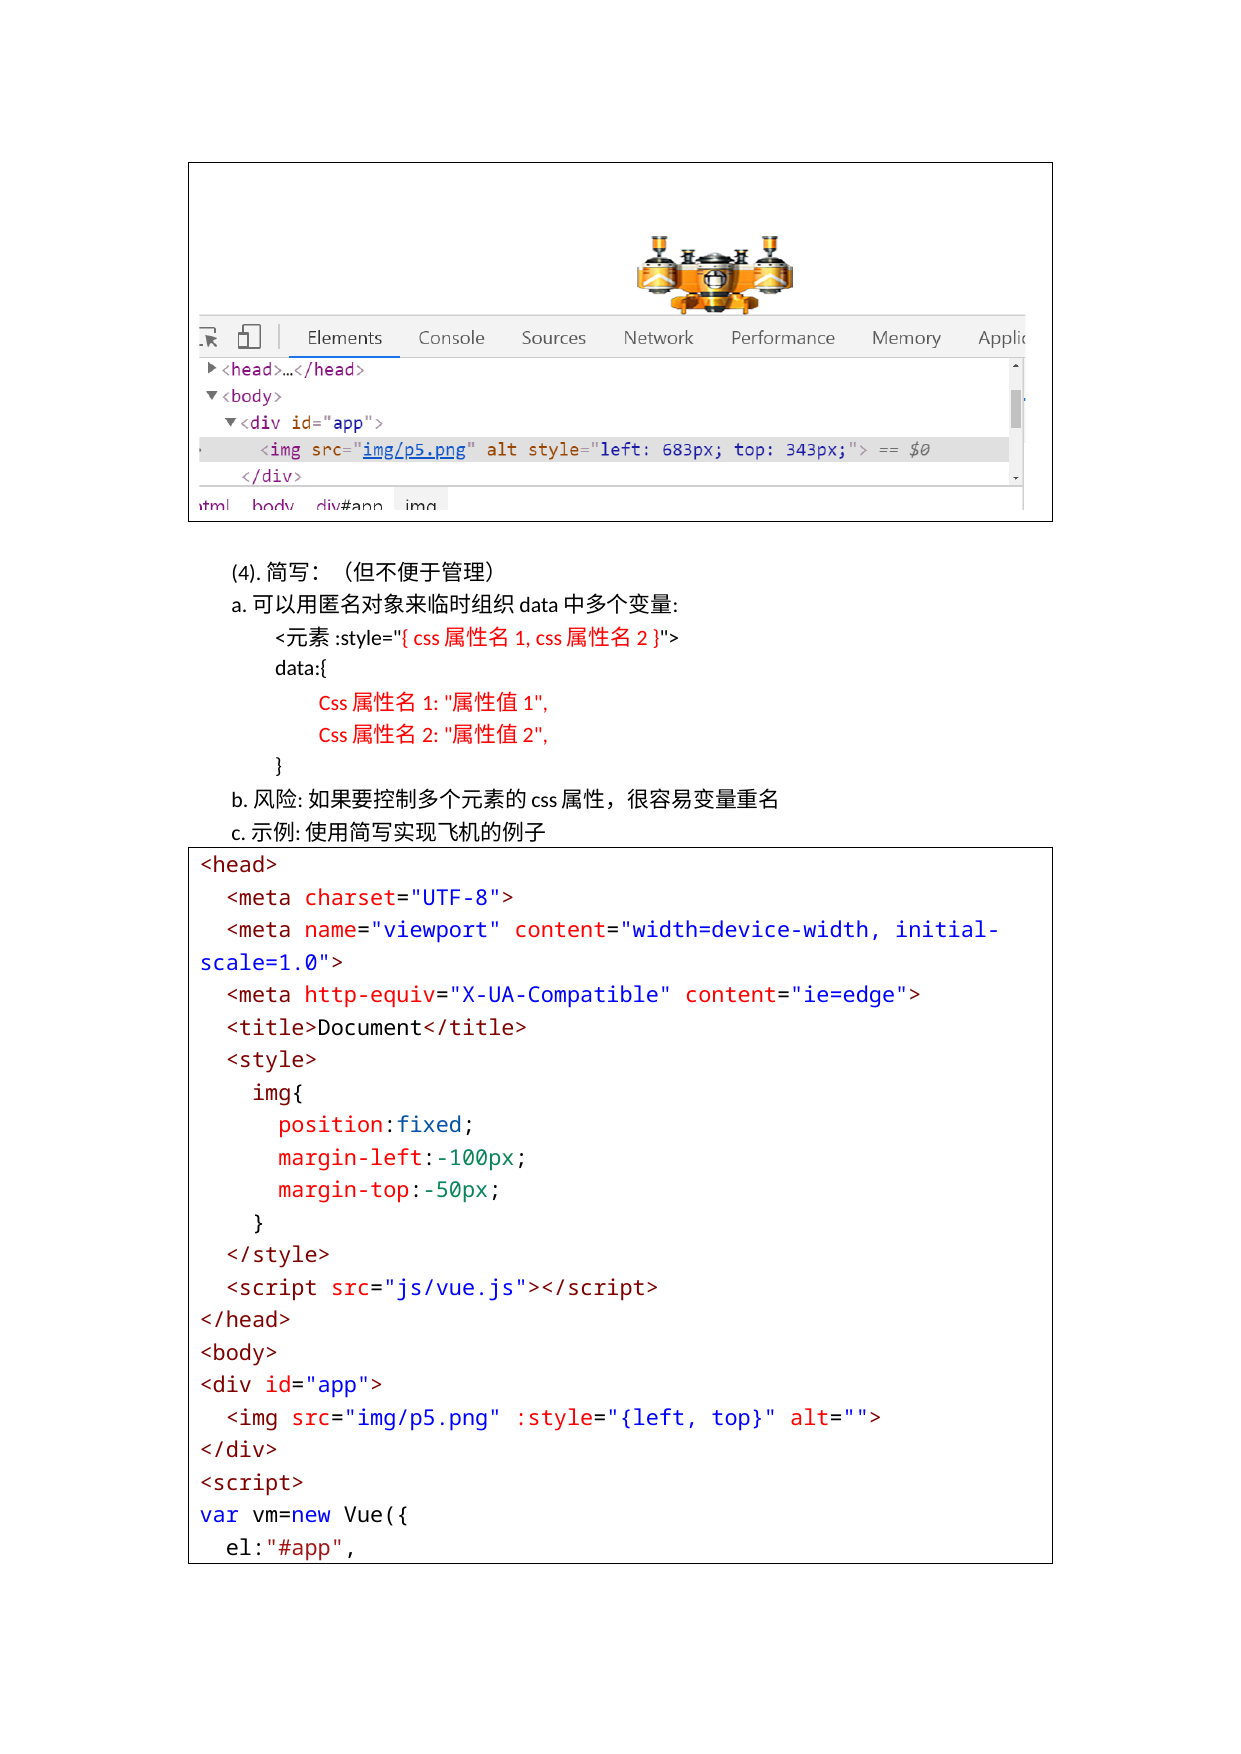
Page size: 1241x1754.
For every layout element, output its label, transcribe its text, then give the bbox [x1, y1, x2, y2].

text data:{ [187, 652, 1053, 684]
text Css属性名1: "属性值1", [187, 684, 1053, 717]
text b. 风险: 如果要控制多个元素的css属性，很容易变量重名 [187, 782, 1053, 814]
text a. 可以用匿名对象来临时组织data中多个变量: [187, 587, 1053, 619]
text <元素 :style="{ css属性名1, css属性名2 }"> [187, 619, 1053, 652]
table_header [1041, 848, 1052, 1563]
text Css属性名2: "属性值2", [187, 717, 1053, 749]
text c. 示例: 使用简写实现飞机的例子 [187, 814, 1053, 847]
picture [199, 163, 1026, 510]
text (4). 简写：（但不便于管理） [187, 554, 1053, 587]
text } [187, 749, 1053, 782]
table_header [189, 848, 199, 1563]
